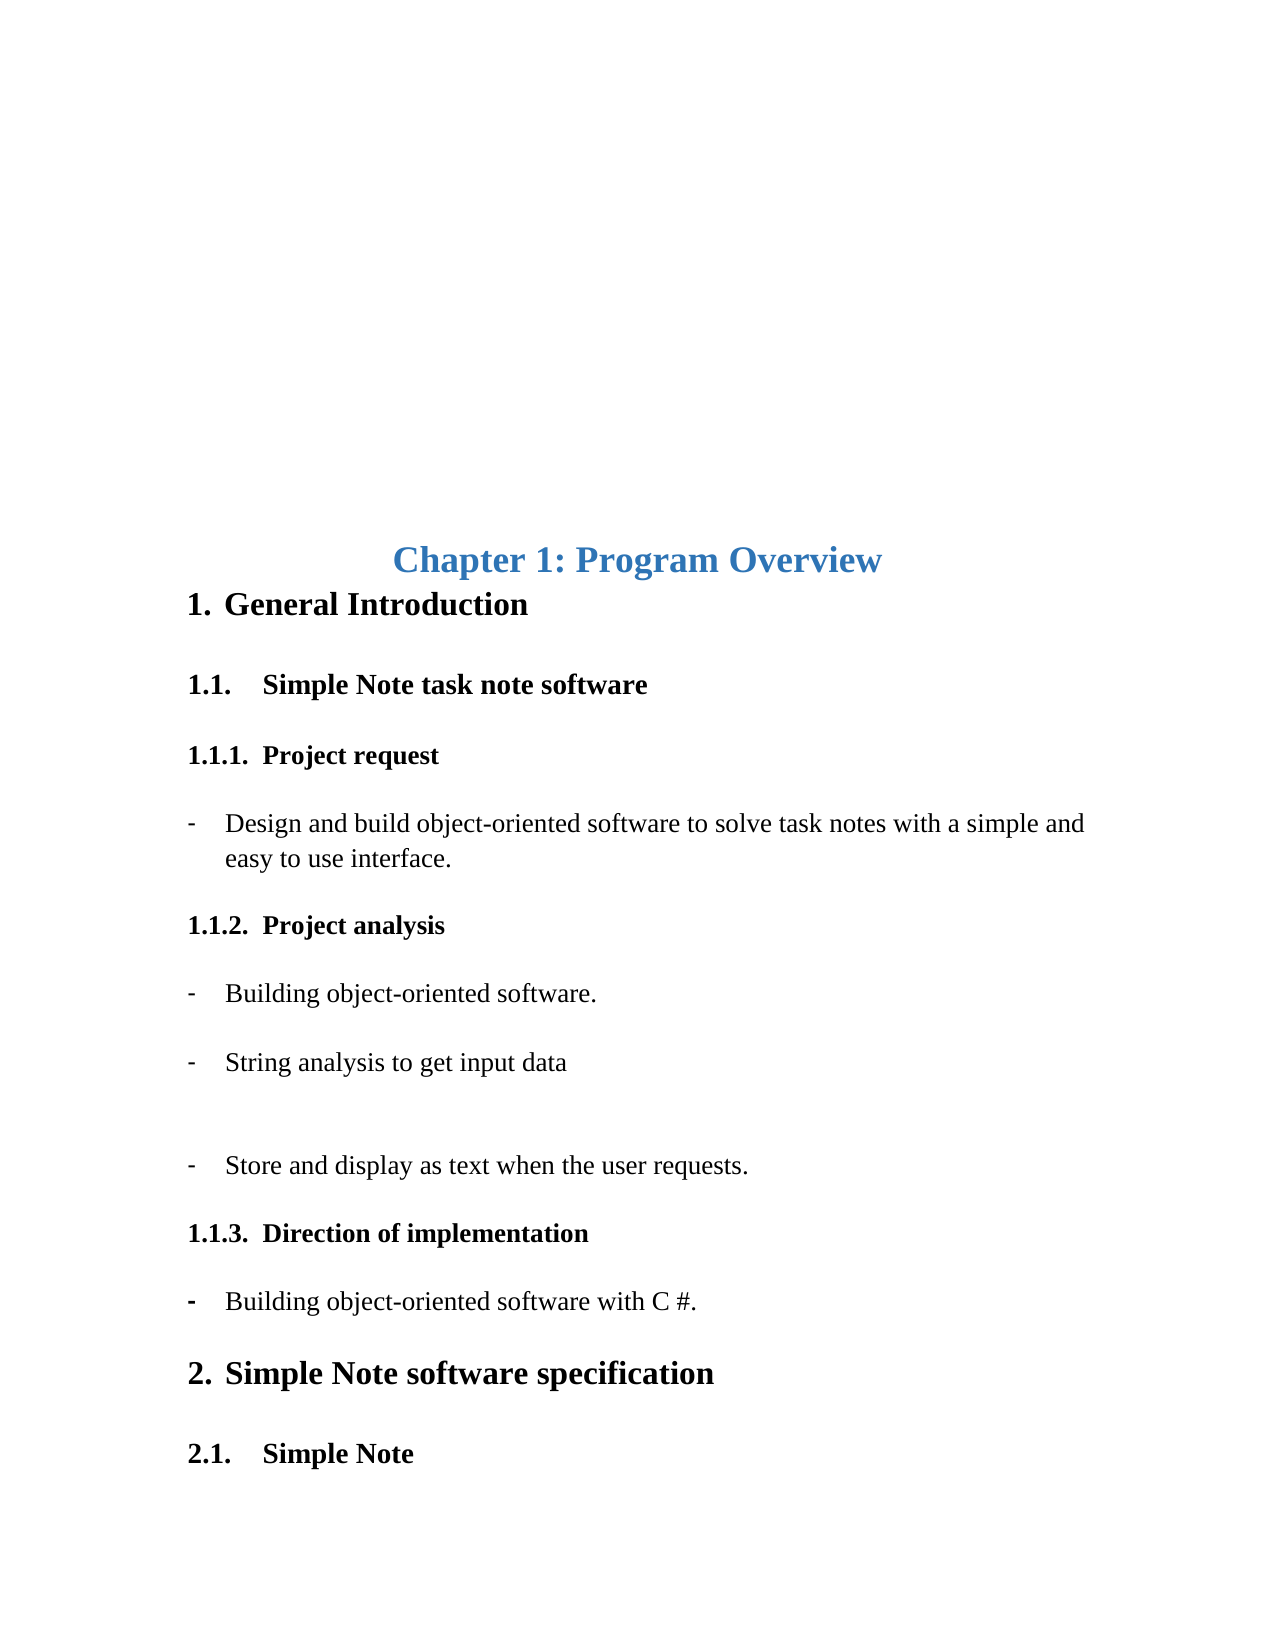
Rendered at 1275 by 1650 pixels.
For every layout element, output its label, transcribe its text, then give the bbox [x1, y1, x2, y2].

list General Introduction [186, 584, 1125, 623]
list Design and build object-oriented software to solve task notes with a simple and easy to use interface. [187, 806, 1125, 873]
list Direction of implementation [187, 1217, 1125, 1248]
subtitle Chapter 1: Program Overview [150, 538, 1125, 581]
list Project request [187, 739, 1125, 770]
list Building object-oriented software with C #. [187, 1284, 1125, 1317]
list Building object-oriented software. [187, 976, 1125, 1009]
list Simple Note task note software [187, 667, 1125, 701]
list Project analysis [187, 909, 1125, 940]
list Simple Note [187, 1436, 1125, 1469]
list Store and display as text when the user requests. [187, 1148, 1125, 1181]
list String analysis to get input data [187, 1045, 1125, 1078]
list Simple Note software specification [187, 1353, 1125, 1392]
